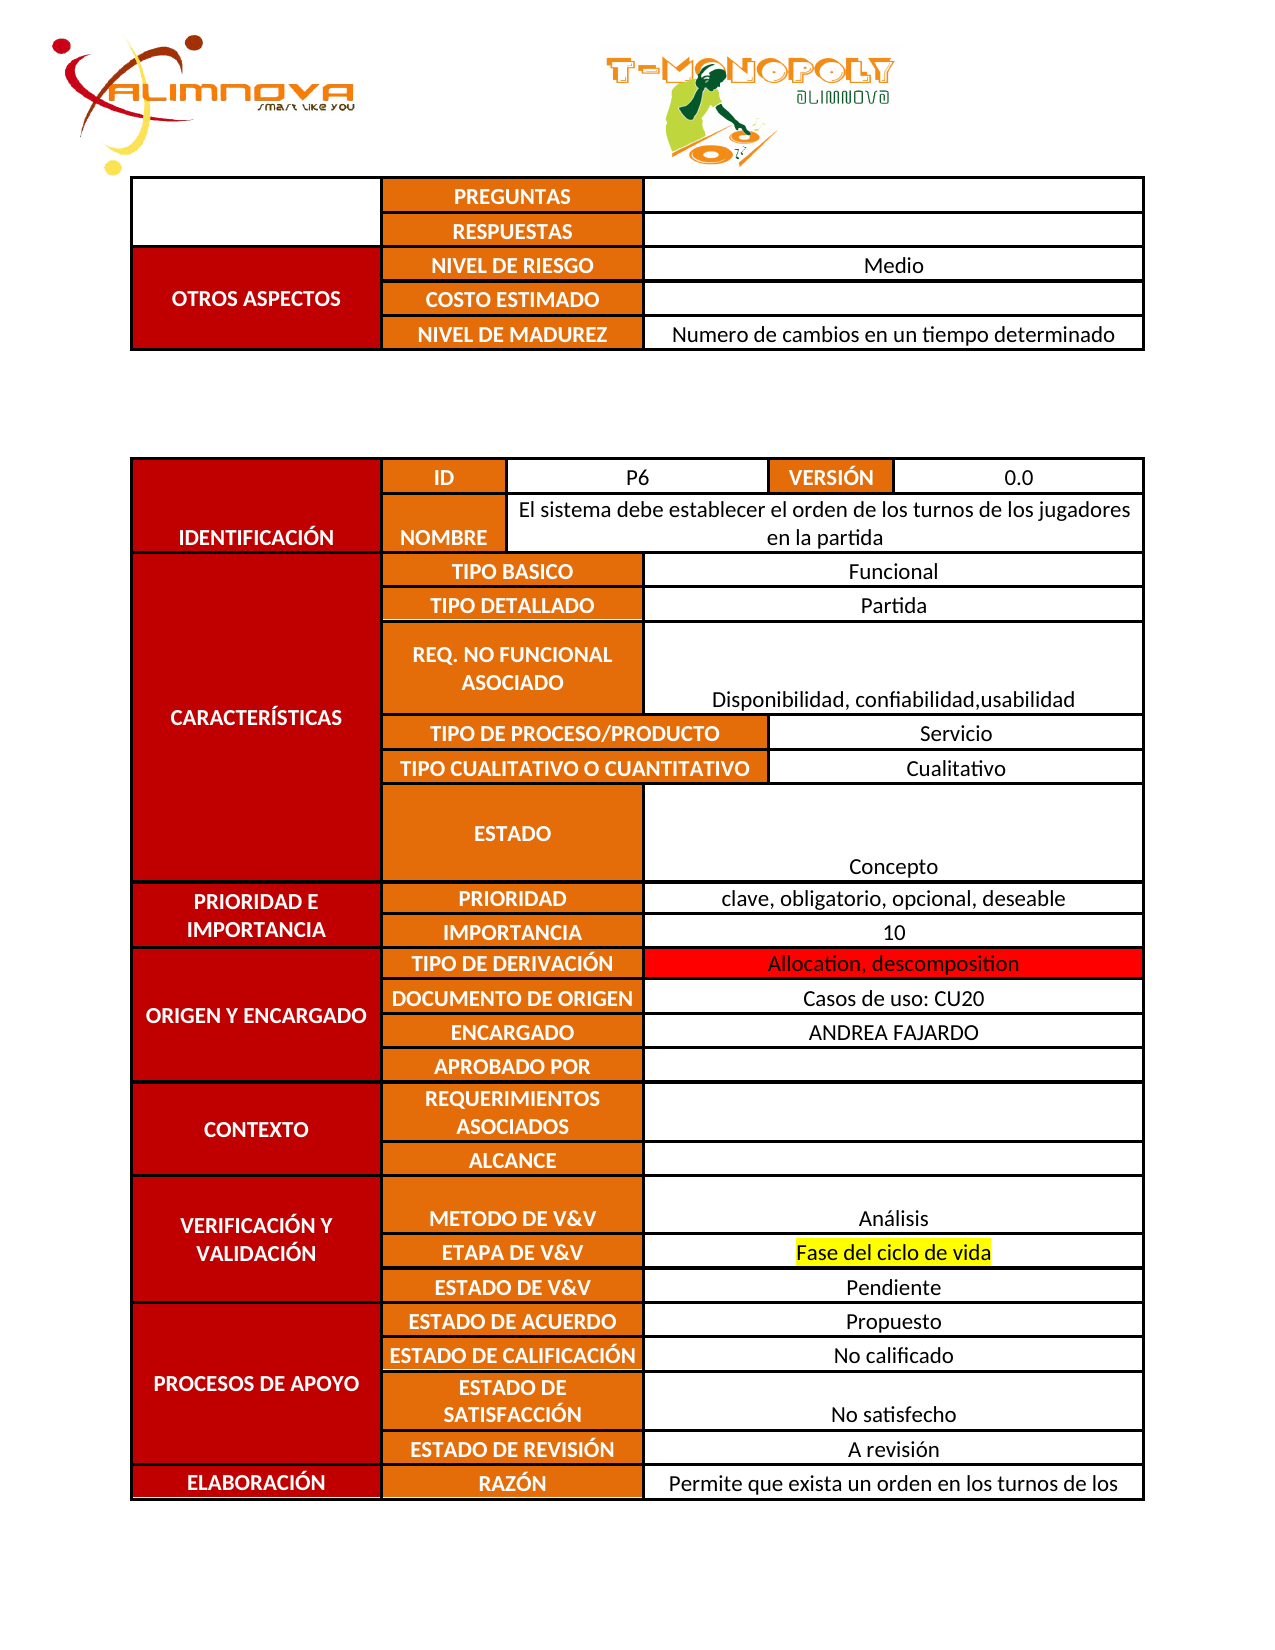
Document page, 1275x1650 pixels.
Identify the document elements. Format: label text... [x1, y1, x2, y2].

table_cell Concepto [645, 785, 1142, 880]
table_cell Fase del ciclo de vida [645, 1235, 1142, 1266]
table_cell ESTADO DE CALIFICACIÓN [383, 1338, 642, 1369]
table_cell Análisis [645, 1177, 1142, 1232]
table_cell TIPO DE PROCESO/PRODUCTO [383, 716, 767, 748]
table_cell No satisfecho [645, 1373, 1142, 1429]
table_cell TIPO BASICO [383, 554, 642, 585]
table_cell IMPORTANCIA [383, 915, 642, 946]
table_cell REQUERIMIENTOS ASOCIADOS [383, 1084, 642, 1140]
table_cell RAZÓN [383, 1466, 642, 1497]
table_header ID [383, 460, 505, 492]
table_cell REQ. NO FUNCIONAL ASOCIADO [383, 623, 642, 713]
table_cell clave, obligatorio, opcional, deseable [645, 884, 1142, 912]
table_cell DOCUMENTO DE ORIGEN [383, 980, 642, 1012]
table_cell [645, 179, 1142, 211]
table_cell Allocation, descomposition [645, 949, 1142, 977]
table_cell TIPO CUALITATIVO O CUANTITATIVO [383, 751, 767, 782]
table_cell CONTEXTO [133, 1084, 380, 1174]
table_cell 10 [645, 915, 1142, 946]
table_cell ENCARGADO [383, 1015, 642, 1046]
table_cell ESTADO DE ACUERDO [383, 1304, 642, 1335]
table_cell TIPO DE DERIVACIÓN [383, 949, 642, 977]
table_cell A revisión [645, 1432, 1142, 1463]
table_cell OTROS ASPECTOS [133, 248, 380, 348]
table_cell NIVEL DE MADUREZ [383, 317, 642, 348]
table_cell ESTADO DE V&V [383, 1270, 642, 1301]
table_cell APROBADO POR [383, 1049, 642, 1080]
table_header P6 [508, 460, 767, 492]
table_cell ALCANCE [383, 1143, 642, 1174]
table_cell ETAPA DE V&V [383, 1235, 642, 1266]
table_cell [645, 1084, 1142, 1140]
table_cell Servicio [770, 716, 1142, 748]
table_cell [645, 1049, 1142, 1080]
table_cell Partida [645, 588, 1142, 619]
picture [48, 33, 356, 177]
table_cell Numero de cambios en un tiempo determinado [645, 317, 1142, 348]
table_cell ANDREA FAJARDO [645, 1015, 1142, 1046]
table_header 0.0 [895, 460, 1142, 492]
table_cell El sistema debe establecer el orden de los turnos de los jugadores en la partida [508, 495, 1142, 551]
table_cell CARACTERÍSTICAS [133, 554, 380, 880]
table_cell PREGUNTAS [383, 179, 642, 211]
table_cell RESPUESTAS [383, 214, 642, 245]
table_cell COSTO ESTIMADO [383, 283, 642, 314]
table_cell VERIFICACIÓN Y VALIDACIÓN [133, 1177, 380, 1301]
table_cell ESTADO [383, 785, 642, 880]
table_cell ELABORACIÓN [133, 1466, 380, 1497]
table_header IDENTIFICACIÓN [133, 460, 380, 551]
table_cell [645, 283, 1142, 314]
table_cell Propuesto [645, 1304, 1142, 1335]
table_cell Casos de uso: CU20 [645, 980, 1142, 1012]
table_cell Pendiente [645, 1270, 1142, 1301]
table_cell METODO DE V&V [383, 1177, 642, 1232]
table_cell ESTADO DE REVISIÓN [383, 1432, 642, 1463]
table_cell Permite que exista un orden en los turnos de los jugadores durante el desarrollo del juego [645, 1466, 1142, 1497]
table_cell Disponibilidad, confiabilidad,usabilidad [645, 623, 1142, 713]
table_header VERSIÓN [770, 460, 892, 492]
table_cell PROCESOS DE APOYO [133, 1304, 380, 1463]
table_cell [645, 1143, 1142, 1174]
table_cell No calificado [645, 1338, 1142, 1369]
picture [601, 43, 902, 176]
table_cell ORIGEN Y ENCARGADO [133, 949, 380, 1080]
table_cell [645, 214, 1142, 245]
table_cell PRIORIDAD E IMPORTANCIA [133, 884, 380, 946]
table_cell PRIORIDAD [383, 884, 642, 912]
table_cell TIPO DETALLADO [383, 588, 642, 619]
table_cell Cualitativo [770, 751, 1142, 782]
table_cell NIVEL DE RIESGO [383, 248, 642, 279]
table_cell Medio [645, 248, 1142, 279]
table_cell ESTADO DE SATISFACCIÓN [383, 1373, 642, 1429]
table_cell Funcional [645, 554, 1142, 585]
table_cell NOMBRE [383, 495, 505, 551]
